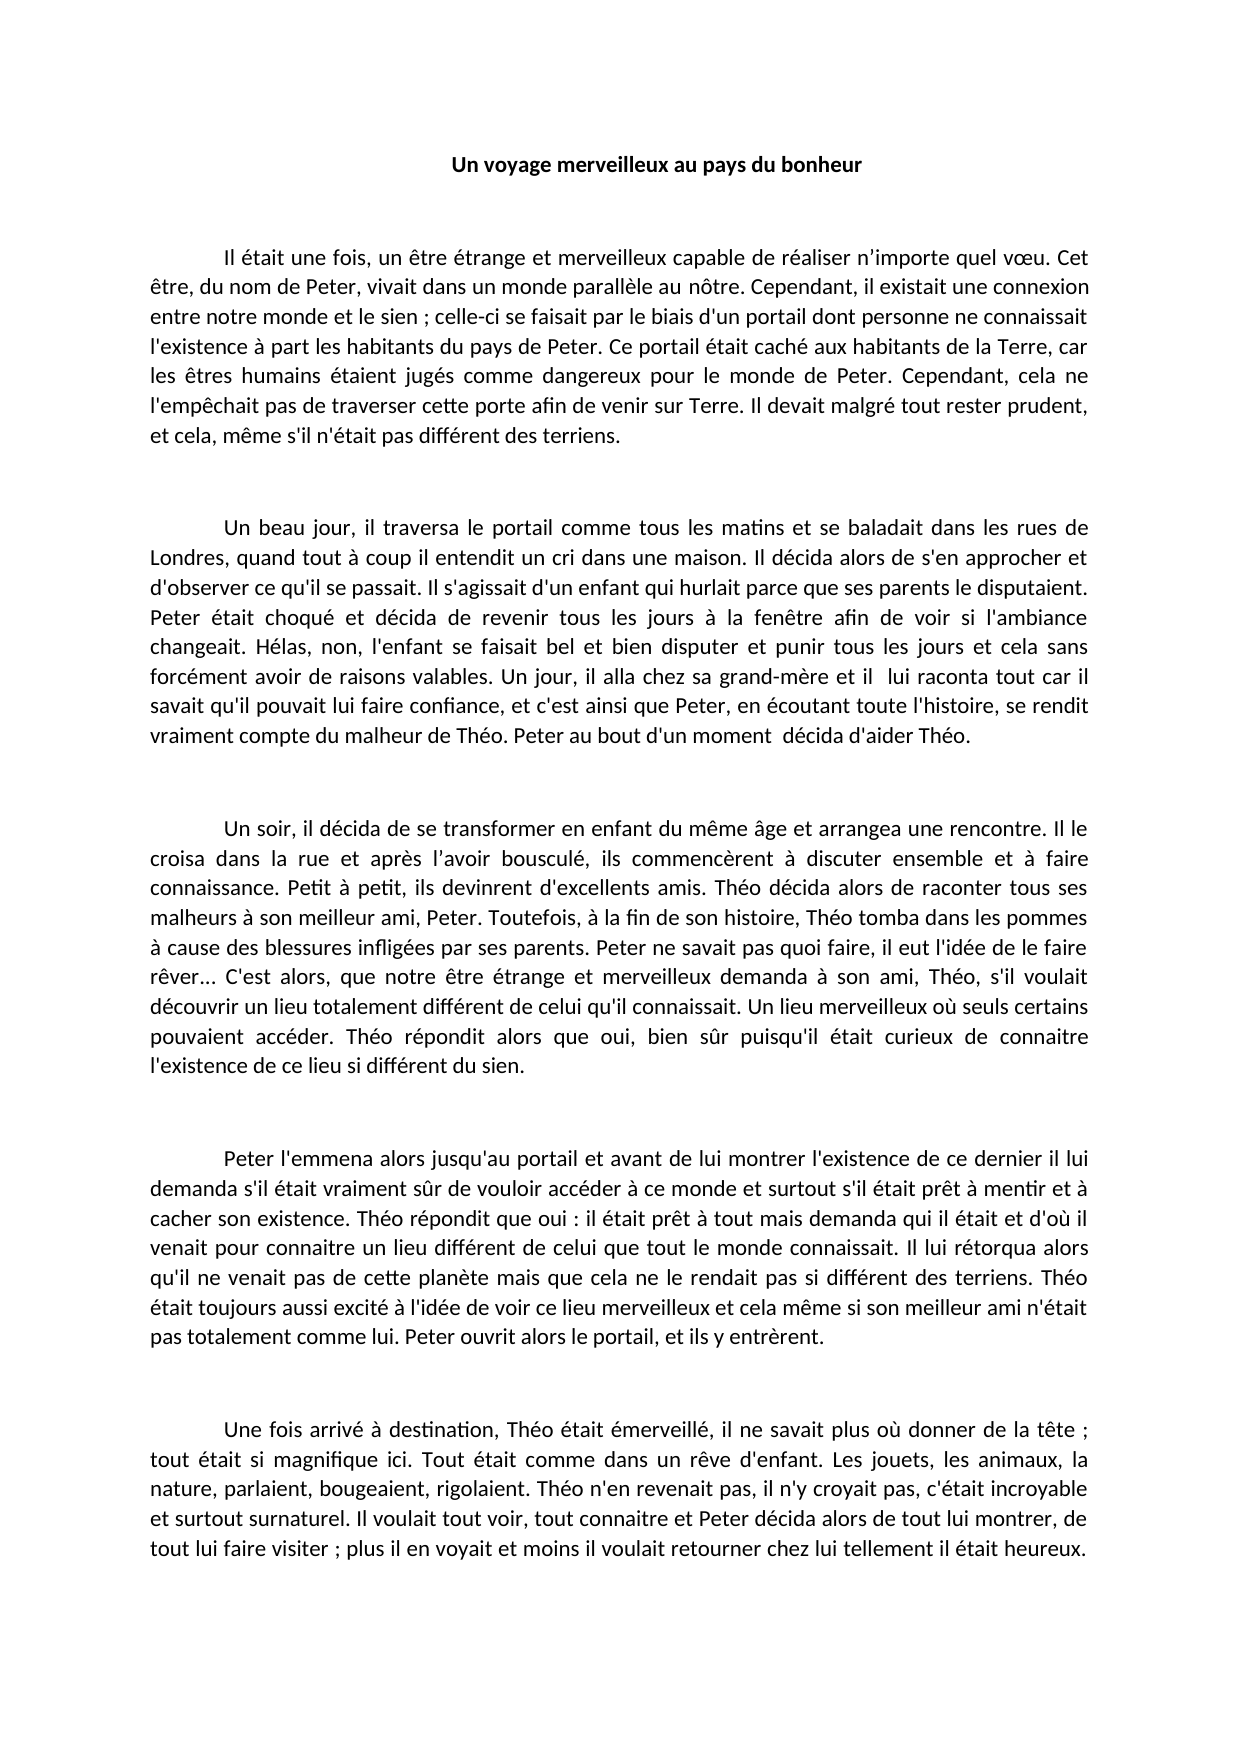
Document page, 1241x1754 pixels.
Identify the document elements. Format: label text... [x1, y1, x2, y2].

text Il était une fois, un être étrange et merveilleux capable de réaliser n’importe quel vœu. Cet être, du nom de Peter, vivait dans un monde parallèle au nôtre. Cependant, il existait une connexion entre notre monde et le sien ; celle-ci se faisait par le biais d'un portail dont personne ne connaissait l'existence à part les habitants du pays de Peter. Ce portail était caché aux habitants de la Terre, car les êtres humains étaient jugés comme dangereux pour le monde de Peter. Cependant, cela ne l'empêchait pas de traverser cette porte afin de venir sur Terre. Il devait malgré tout rester prudent, et cela, même s'il n'était pas différent des terriens. [150, 243, 1090, 449]
text Un soir, il décida de se transformer en enfant du même âge et arrangea une rencontre. Il le croisa dans la rue et après l’avoir bousculé, ils commencèrent à discuter ensemble et à faire connaissance. Petit à petit, ils devinrent d'excellents amis. Théo décida alors de raconter tous ses malheurs à son meilleur ami, Peter. Toutefois, à la fin de son histoire, Théo tomba dans les pommes à cause des blessures infligées par ses parents. Peter ne savait pas quoi faire, il eut l'idée de le faire rêver... C'est alors, que notre être étrange et merveilleux demanda à son ami, Théo, s'il voulait découvrir un lieu totalement différent de celui qu'il connaissait. Un lieu merveilleux où seuls certains pouvaient accéder. Théo répondit alors que oui, bien sûr puisqu'il était curieux de connaitre l'existence de ce lieu si différent du sien. [150, 814, 1090, 1079]
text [150, 1415, 1090, 1562]
text Peter l'emmena alors jusqu'au portail et avant de lui montrer l'existence de ce dernier il lui demanda s'il était vraiment sûr de vouloir accéder à ce monde et surtout s'il était prêt à mentir et à cacher son existence. Théo répondit que oui : il était prêt à tout mais demanda qui il était et d'où il venait pour connaitre un lieu différent de celui que tout le monde connaissait. Il lui rétorqua alors qu'il ne venait pas de cette planète mais que cela ne le rendait pas si différent des terriens. Théo était toujours aussi excité à l'idée de voir ce lieu merveilleux et cela même si son meilleur ami n'était pas totalement comme lui. Peter ouvrit alors le portail, et ils y entrèrent. [150, 1144, 1090, 1350]
text Un beau jour, il traversa le portail comme tous les matins et se baladait dans les rues de Londres, quand tout à coup il entendit un cri dans une maison. Il décida alors de s'en approcher et d'observer ce qu'il se passait. Il s'agissait d'un enfant qui hurlait parce que ses parents le disputaient. Peter était choqué et décida de revenir tous les jours à la fenêtre afin de voir si l'ambiance changeait. Hélas, non, l'enfant se faisait bel et bien disputer et punir tous les jours et cela sans forcément avoir de raisons valables. Un jour, il alla chez sa grand-mère et il lui raconta tout car il savait qu'il pouvait lui faire confiance, et c'est ainsi que Peter, en écoutant toute l'histoire, se rendit vraiment compte du malheur de Théo. Peter au bout d'un moment décida d'aider Théo. [150, 513, 1090, 749]
text Un voyage merveilleux au pays du bonheur [150, 150, 1090, 178]
